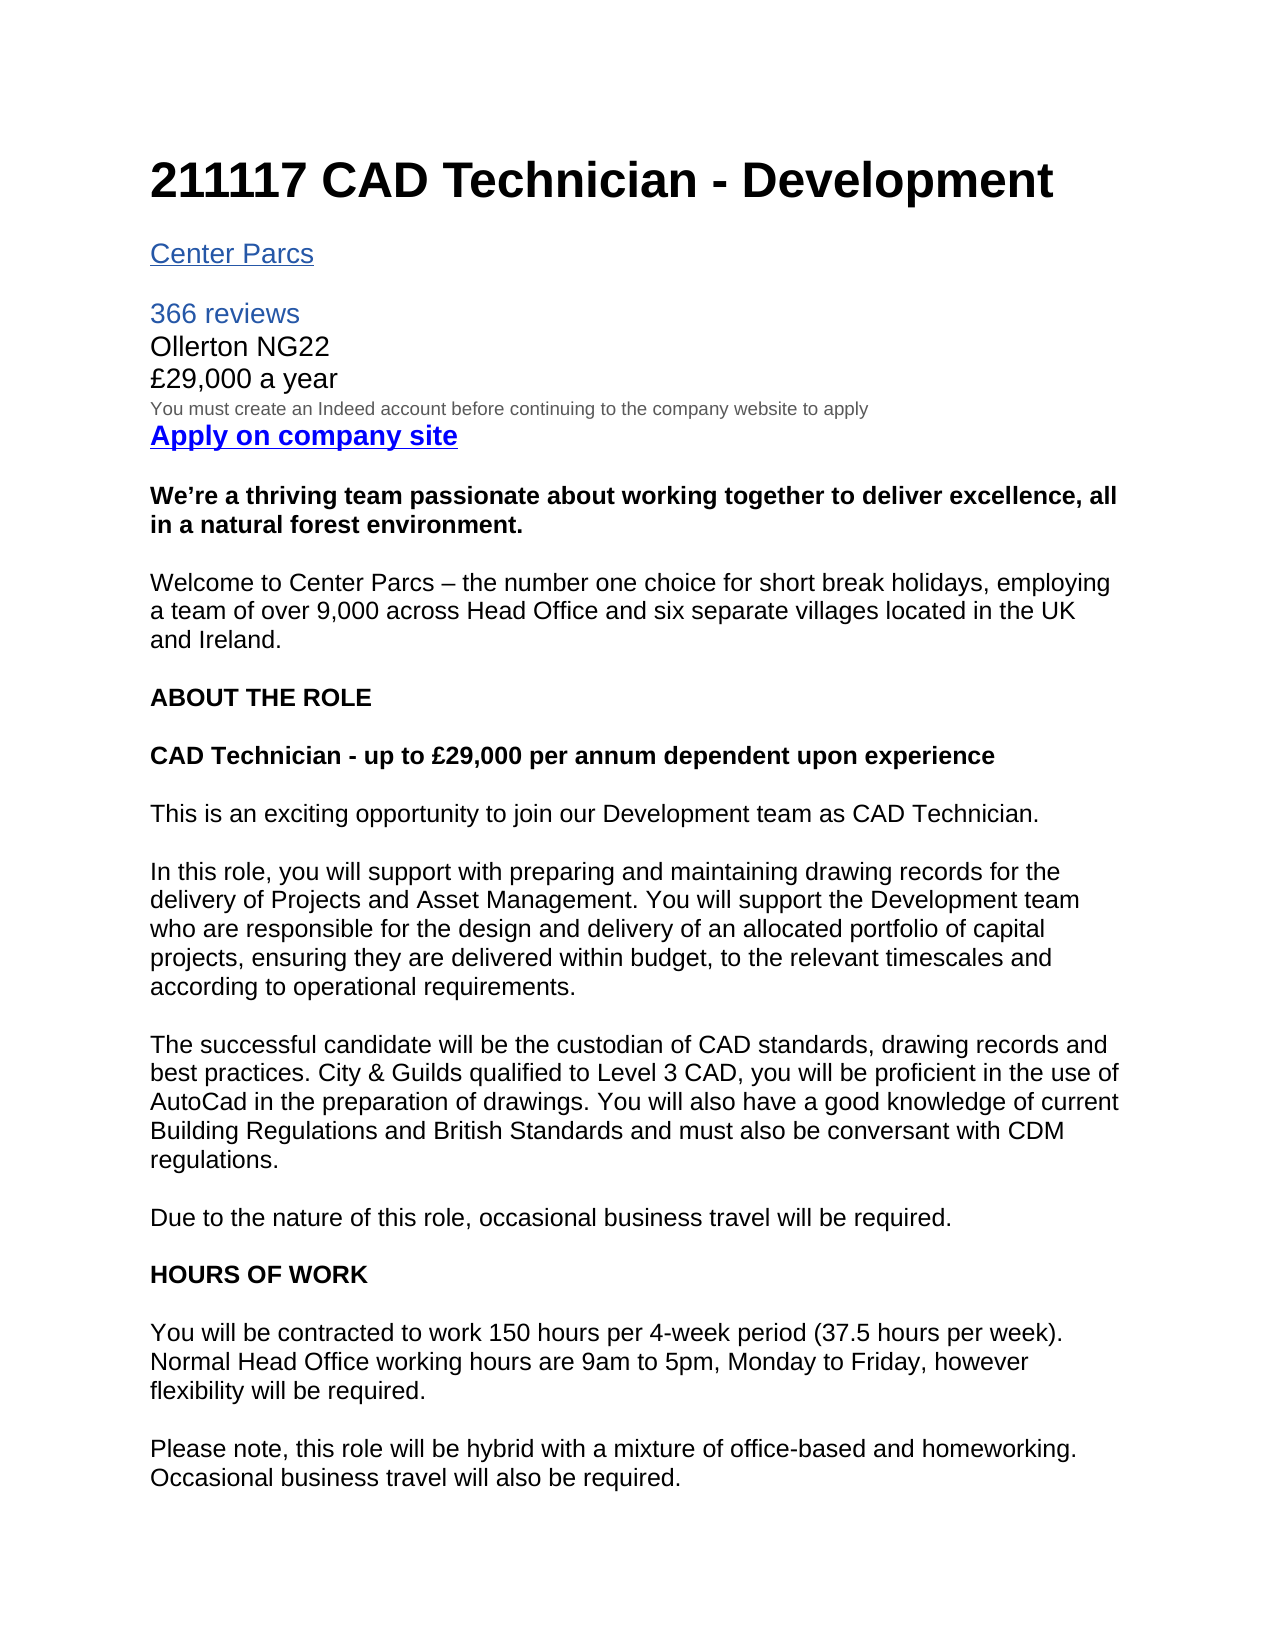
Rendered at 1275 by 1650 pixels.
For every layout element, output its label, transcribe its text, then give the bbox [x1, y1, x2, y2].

text This is an exciting opportunity to join our Development team as CAD Technician. [150, 799, 1125, 827]
text CAD Technician - up to £29,000 per annum dependent upon experience [150, 741, 1125, 769]
text HOURS OF WORK [150, 1260, 1125, 1289]
text Apply on company site [150, 419, 1125, 452]
text Ollerton NG22 [150, 329, 1125, 362]
text The successful candidate will be the custodian of CAD standards, drawing records and best practices. City & Guilds qualified to Level 3 CAD, you will be proficient in the use of AutoCad in the preparation of drawings. You will also have a good knowledge of current Building Regulations and British Standards and must also be conversant with CDM regulations. [150, 1029, 1125, 1173]
text You must create an Indeed account before continuing to the company website to apply [150, 394, 1125, 419]
text Center Parcs [150, 237, 1125, 269]
text Please note, this role will be hybrid with a mixture of office-based and homeworking. Occasional business travel will also be required. [150, 1434, 1125, 1491]
text Due to the nature of this role, occasional business travel will be required. [150, 1202, 1125, 1231]
text 211117 CAD Technician - Development [150, 150, 1125, 207]
text Welcome to Center Parcs – the number one choice for short break holidays, employing a team of over 9,000 across Head Office and six separate villages located in the UK and Ireland. [150, 567, 1125, 654]
text 366 reviews [150, 297, 1125, 329]
text £29,000 a year [150, 362, 1125, 394]
text You will be contracted to work 150 hours per 4-week period (37.5 hours per week). Normal Head Office working hours are 9am to 5pm, Monday to Friday, however flexibility will be required. [150, 1318, 1125, 1404]
text ABOUT THE ROLE [150, 683, 1125, 712]
text We’re a thriving team passionate about working together to deliver excellence, all in a natural forest environment. [150, 481, 1125, 538]
text In this role, you will support with preparing and maintaining drawing records for the delivery of Projects and Asset Management. You will support the Development team who are responsible for the design and delivery of an allocated portfolio of capital projects, ensuring they are delivered within budget, to the relevant timescales and according to operational requirements. [150, 857, 1125, 1000]
